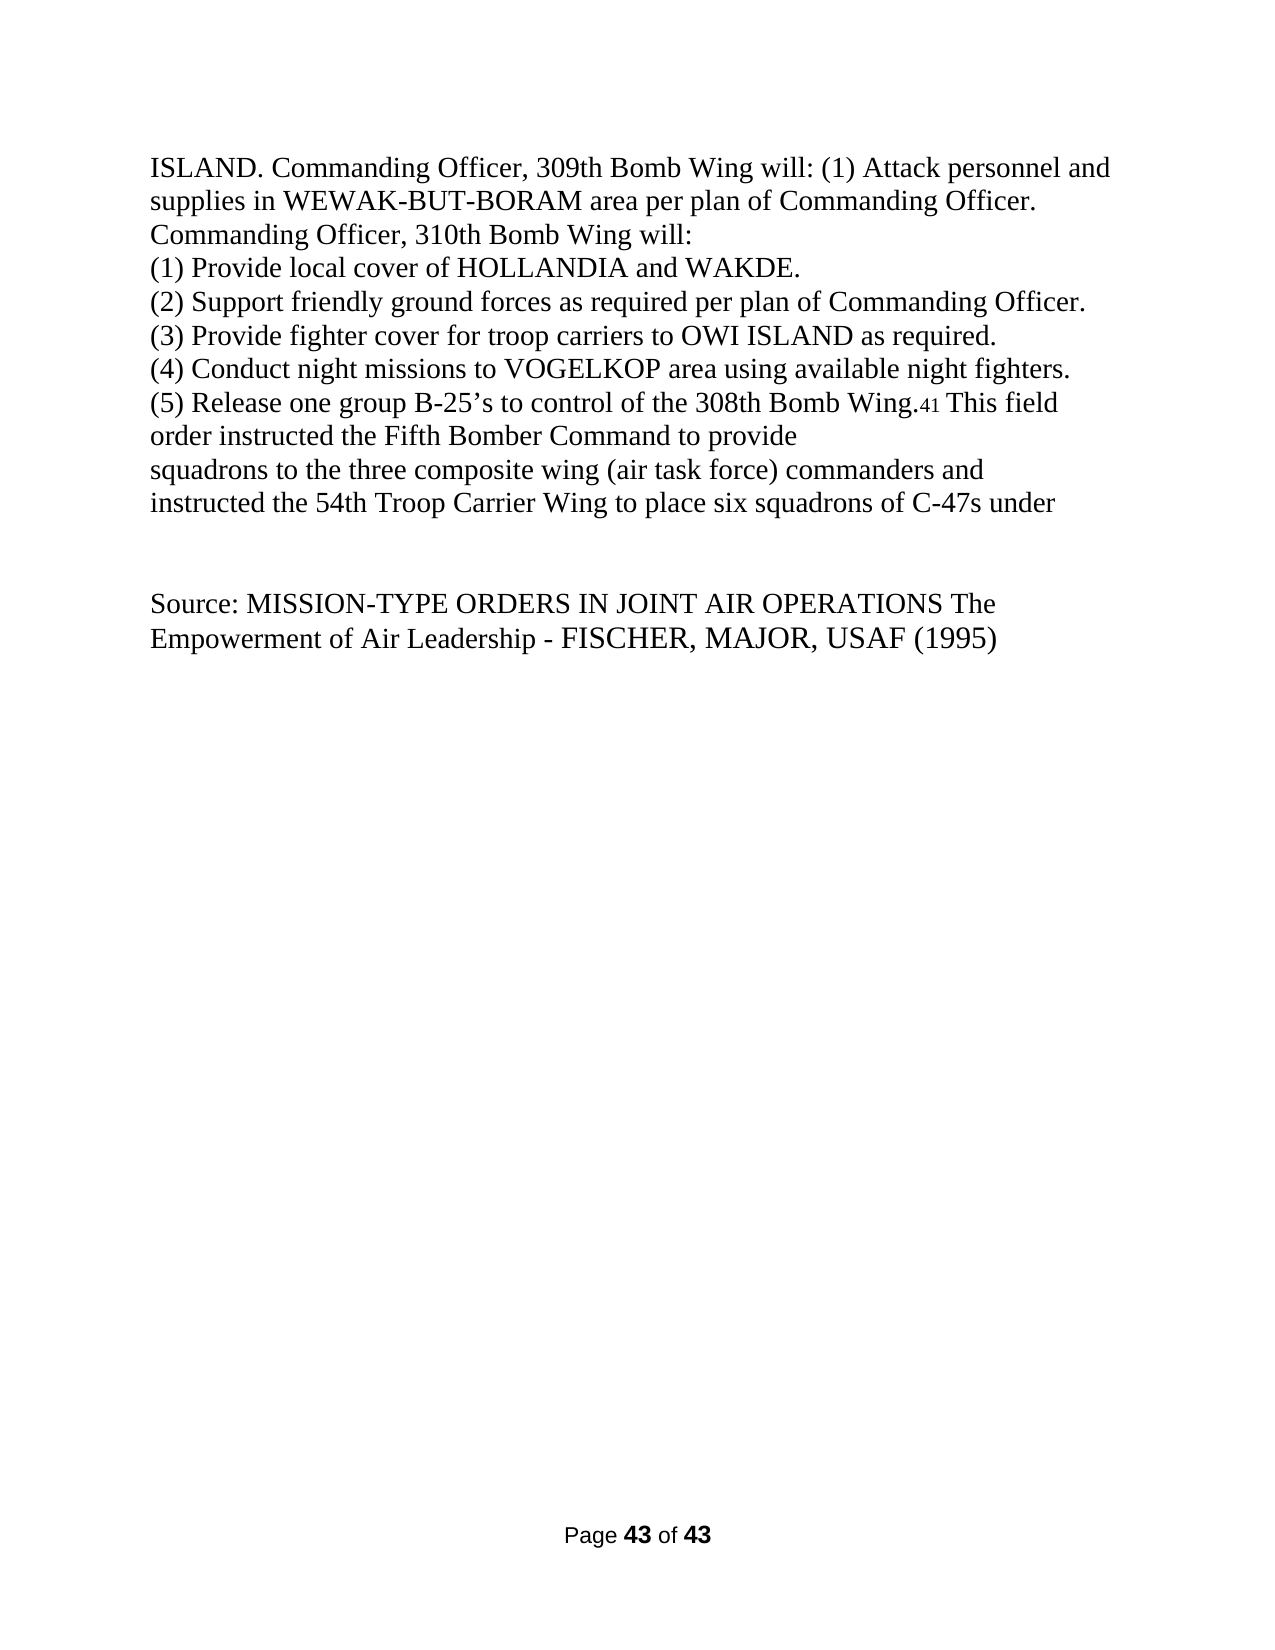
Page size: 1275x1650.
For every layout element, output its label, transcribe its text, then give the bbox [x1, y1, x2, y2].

text squadrons to the three composite wing (air task force) commanders and [150, 452, 1125, 485]
text Commanding Officer, 310th Bomb Wing will: [150, 217, 1125, 251]
text (1) Provide local cover of HOLLANDIA and WAKDE. [150, 251, 1125, 284]
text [150, 150, 1125, 217]
text (5) Release one group B-25’s to control of the 308th Bomb Wing.41 This field order instructed the Fifth Bomber Command to provide [150, 385, 1125, 452]
text (4) Conduct night missions to VOGELKOP area using available night fighters. [150, 351, 1125, 385]
text instructed the 54th Troop Carrier Wing to place six squadrons of C-47s under [150, 485, 1125, 519]
text (3) Provide fighter cover for troop carriers to OWI ISLAND as required. [150, 318, 1125, 351]
text Source: MISSION-TYPE ORDERS IN JOINT AIR OPERATIONS The Empowerment of Air Leadership - FISCHER, MAJOR, USAF (1995) [150, 586, 1125, 656]
text (2) Support friendly ground forces as required per plan of Commanding Officer. [150, 284, 1125, 318]
